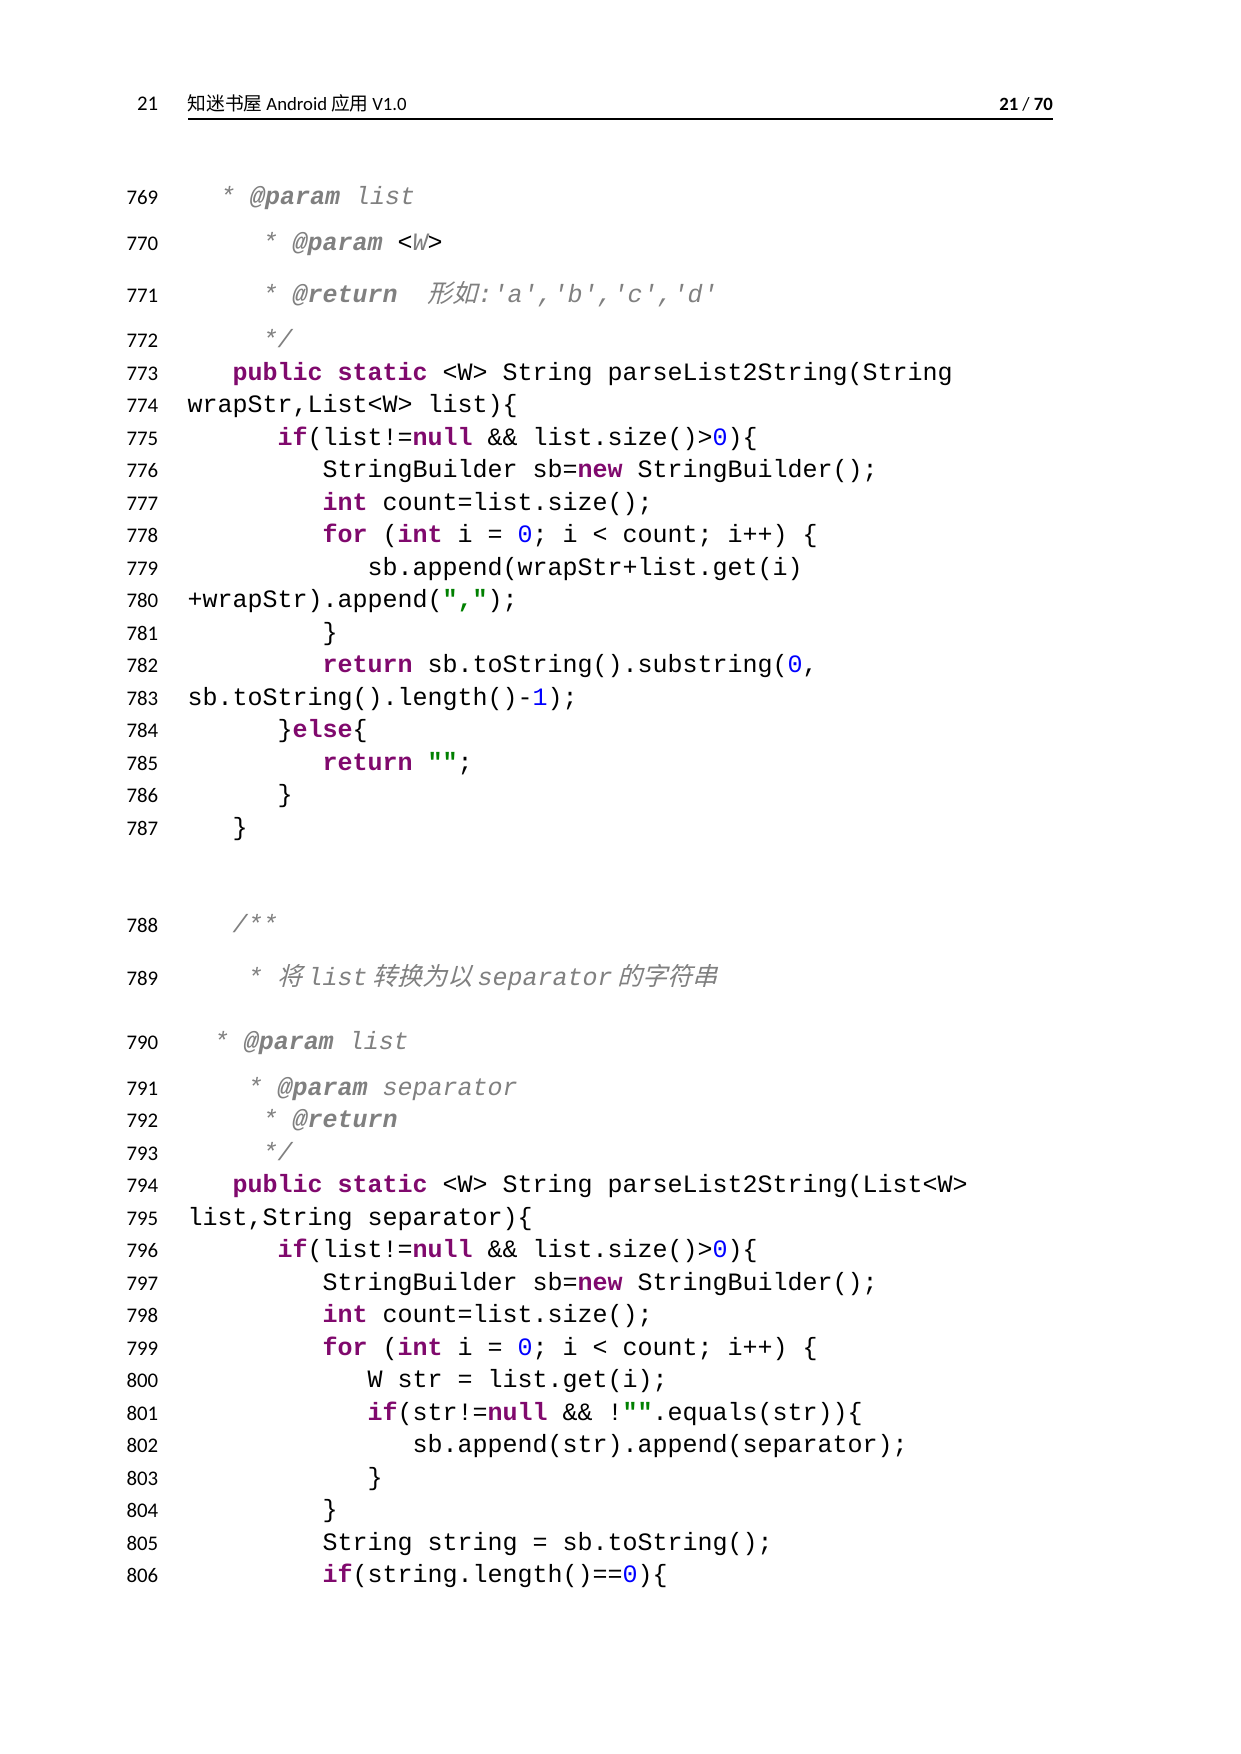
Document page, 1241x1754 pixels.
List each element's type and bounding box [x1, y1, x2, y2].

text [187, 162, 1053, 1592]
